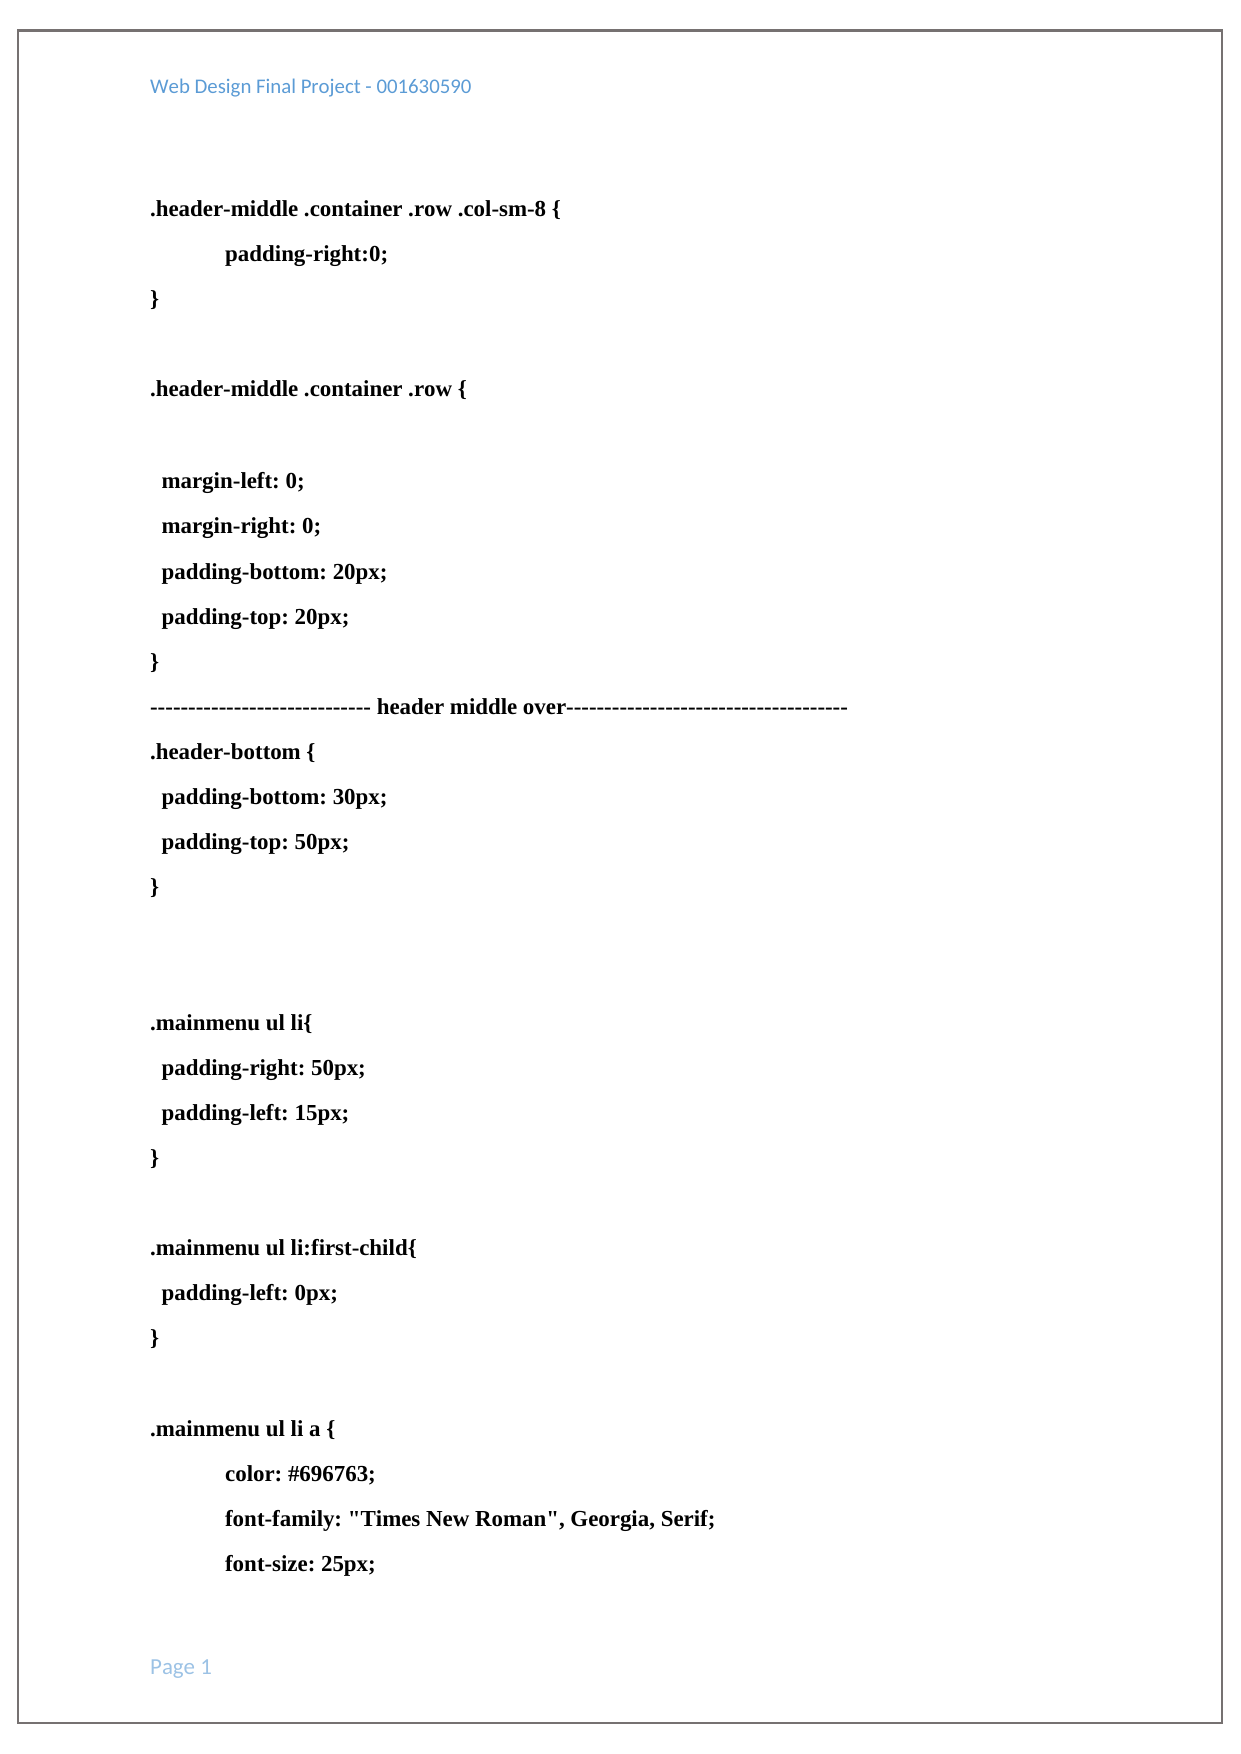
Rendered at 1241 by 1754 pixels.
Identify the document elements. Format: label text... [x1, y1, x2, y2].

text padding-left: 15px; [150, 1099, 1090, 1125]
text margin-right: 0; [150, 513, 1090, 539]
text ----------------------------- header middle over------------------------------------- [150, 693, 1090, 719]
text .mainmenu ul li:first-child{ [150, 1234, 1090, 1261]
text } [150, 1324, 1090, 1351]
text margin-left: 0; [150, 467, 1090, 494]
text } [150, 285, 1090, 312]
text padding-bottom: 30px; [150, 783, 1090, 809]
text padding-right:0; [150, 240, 1090, 267]
text } [150, 648, 1090, 674]
text padding-top: 20px; [150, 603, 1090, 629]
text padding-top: 50px; [150, 828, 1090, 855]
text font-size: 25px; [150, 1550, 1090, 1576]
text .header-middle .container .row { [150, 376, 1090, 402]
text } [150, 1144, 1090, 1170]
text padding-bottom: 20px; [150, 558, 1090, 584]
text color: #696763; [150, 1460, 1090, 1486]
text .mainmenu ul li a { [150, 1415, 1090, 1441]
text .header-middle .container .row .col-sm-8 { [150, 195, 1090, 221]
text } [150, 873, 1090, 900]
text padding-right: 50px; [150, 1054, 1090, 1080]
text padding-left: 0px; [150, 1279, 1090, 1306]
text .header-bottom { [150, 738, 1090, 764]
text font-family: "Times New Roman", Georgia, Serif; [150, 1505, 1090, 1531]
text .mainmenu ul li{ [150, 1009, 1090, 1035]
